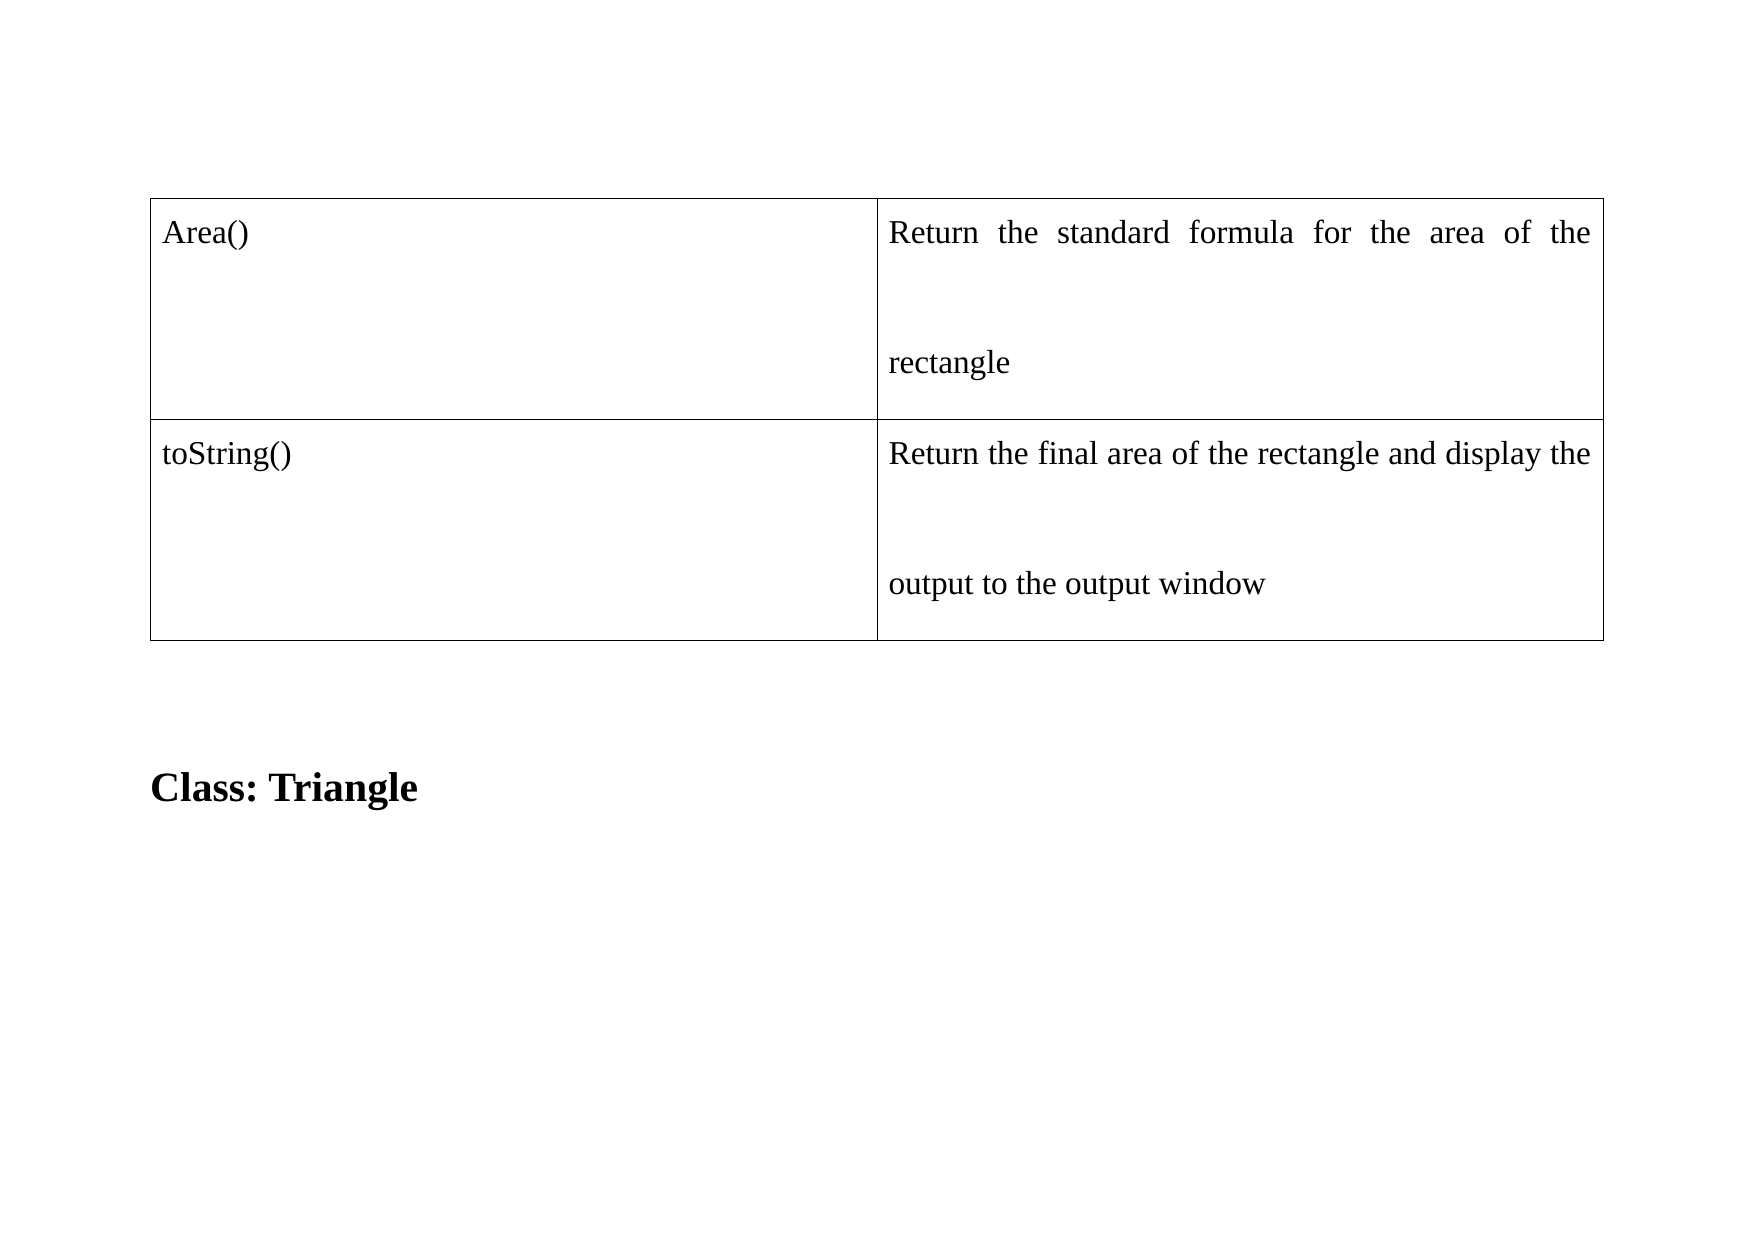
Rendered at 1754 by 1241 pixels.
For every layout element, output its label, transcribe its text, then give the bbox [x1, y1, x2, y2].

table_cell Return the standard formula for the area of the rectangle [878, 199, 1603, 419]
table_cell toString() [151, 420, 877, 640]
table_cell Return the final area of the rectangle and display the output to the output window [878, 420, 1603, 640]
table_cell Area() [151, 199, 877, 419]
text Class: Triangle [150, 754, 1604, 819]
